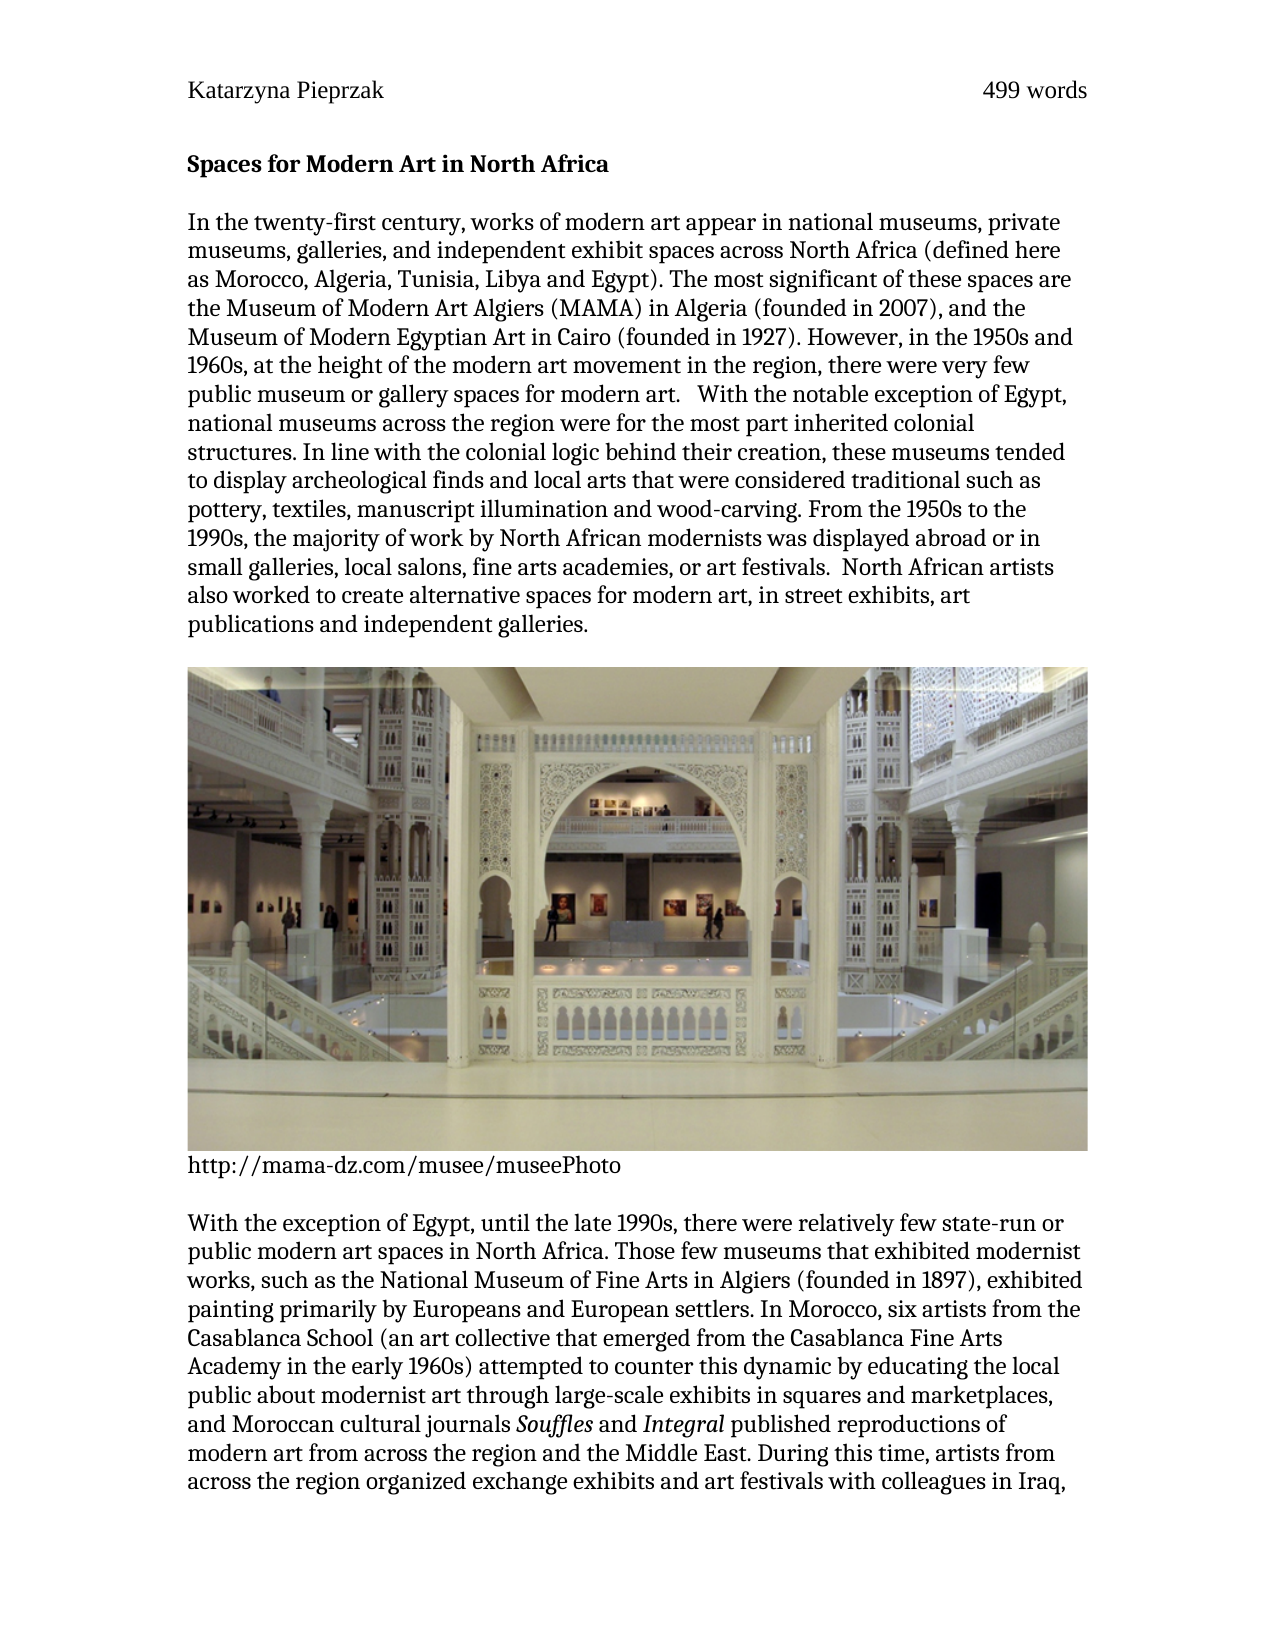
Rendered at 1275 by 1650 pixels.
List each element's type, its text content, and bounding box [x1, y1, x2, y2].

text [187, 1208, 1087, 1496]
text http://mama-dz.com/musee/museePhoto [187, 1151, 1087, 1180]
picture [187, 667, 1088, 1151]
text In the twenty-first century, works of modern art appear in national museums, private museums, galleries, and independent exhibit spaces across North Africa (defined here as Morocco, Algeria, Tunisia, Libya and Egypt). The most significant of these spaces are the Museum of Modern Art Algiers (MAMA) in Algeria (founded in 2007), and the Museum of Modern Egyptian Art in Cairo (founded in 1927). However, in the 1950s and 1960s, at the height of the modern art movement in the region, there were very few public museum or gallery spaces for modern art. With the notable exception of Egypt, national museums across the region were for the most part inherited colonial structures. In line with the colonial logic behind their creation, these museums tended to display archeological finds and local arts that were considered traditional such as pottery, textiles, manuscript illumination and wood-carving. From the 1950s to the 1990s, the majority of work by North African modernists was displayed abroad or in small galleries, local salons, fine arts academies, or art festivals. North African artists also worked to create alternative spaces for modern art, in street exhibits, art publications and independent galleries. [187, 207, 1087, 639]
text Spaces for Modern Art in North Africa [187, 150, 1087, 179]
